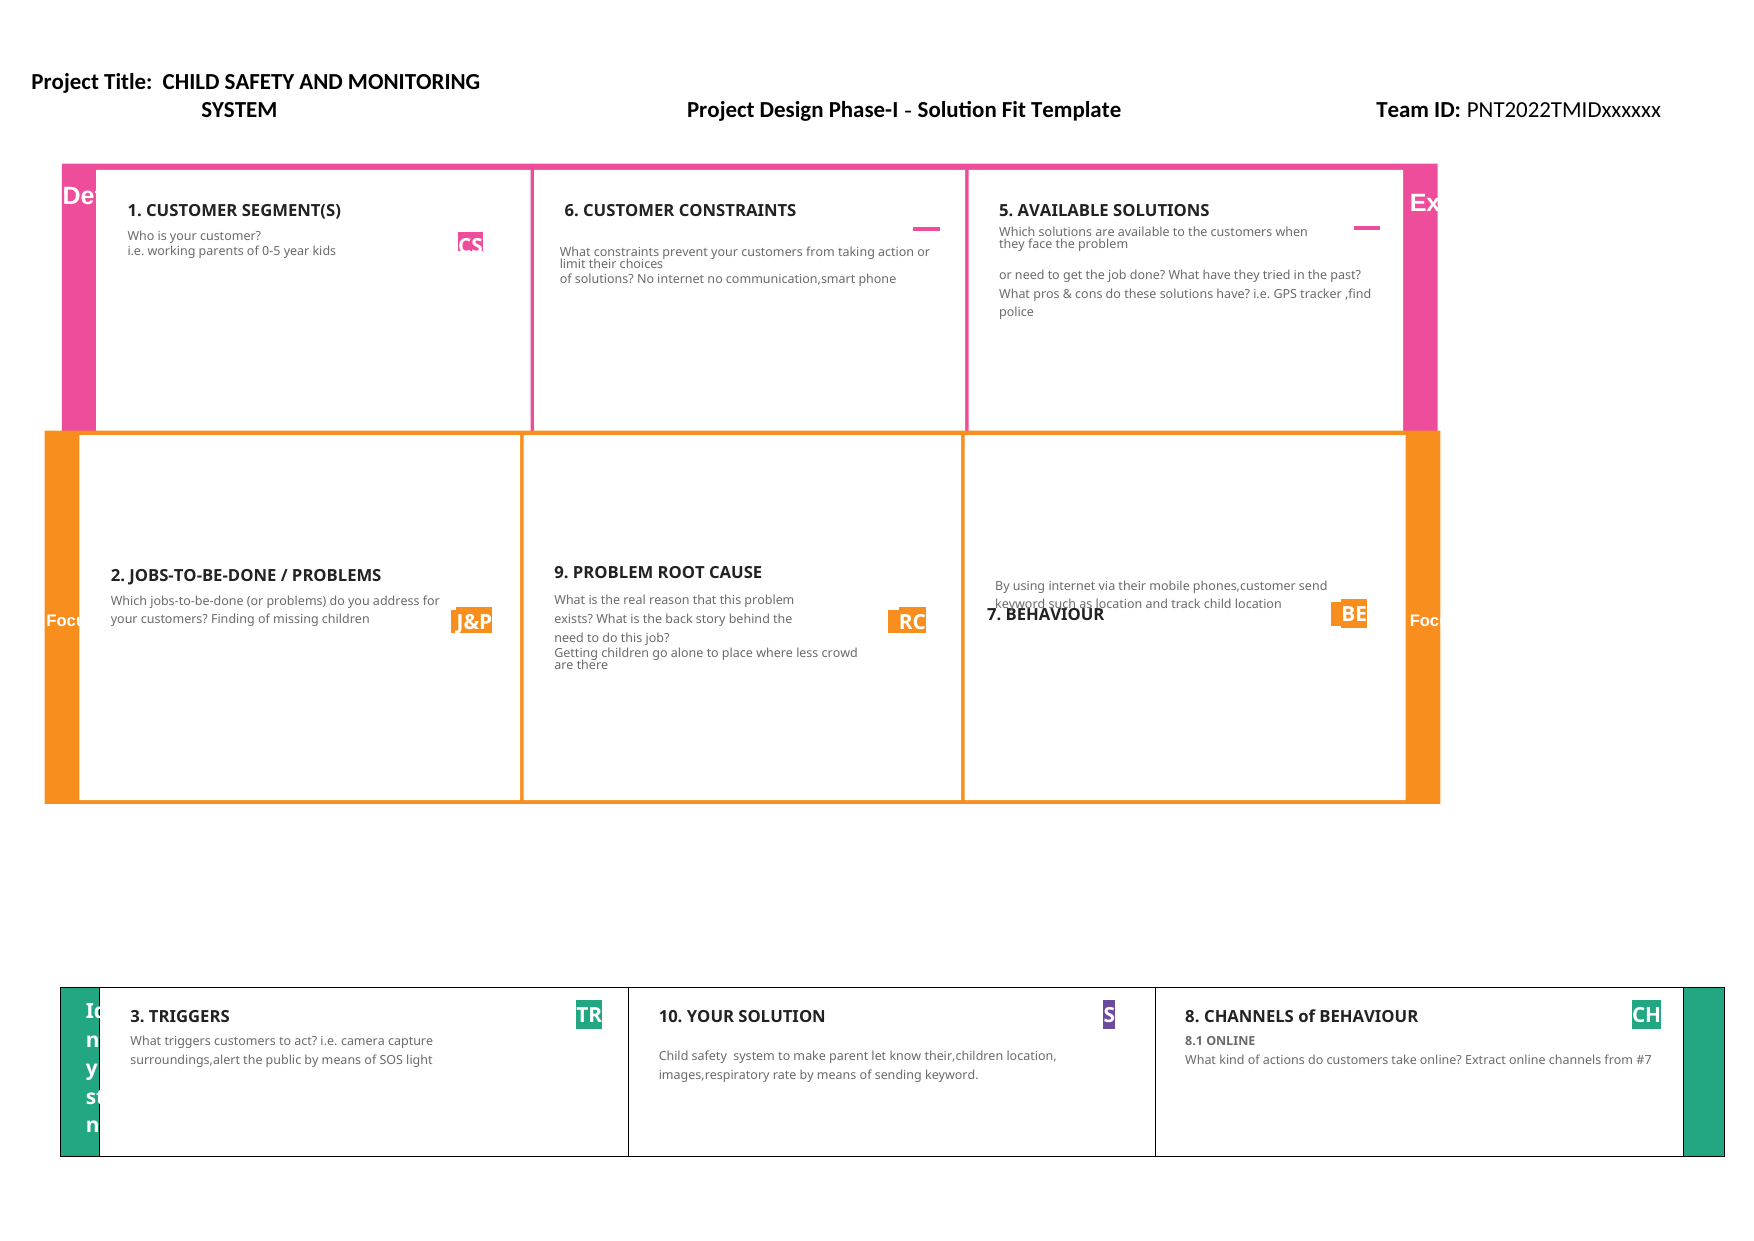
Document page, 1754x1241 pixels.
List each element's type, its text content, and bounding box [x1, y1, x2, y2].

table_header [61, 988, 99, 1156]
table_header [629, 988, 1155, 1156]
table_header [1684, 988, 1724, 1156]
table_header 3. TRIGGERS TR [100, 988, 628, 1156]
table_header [1156, 988, 1683, 1156]
text Project Title: CHILD SAFETY AND MONITORING [31, 67, 1721, 95]
text SYSTEM Project Design Phase-I - Solution Fit Template Team ID: PNT2022TMIDxxxxxx [31, 95, 1721, 123]
